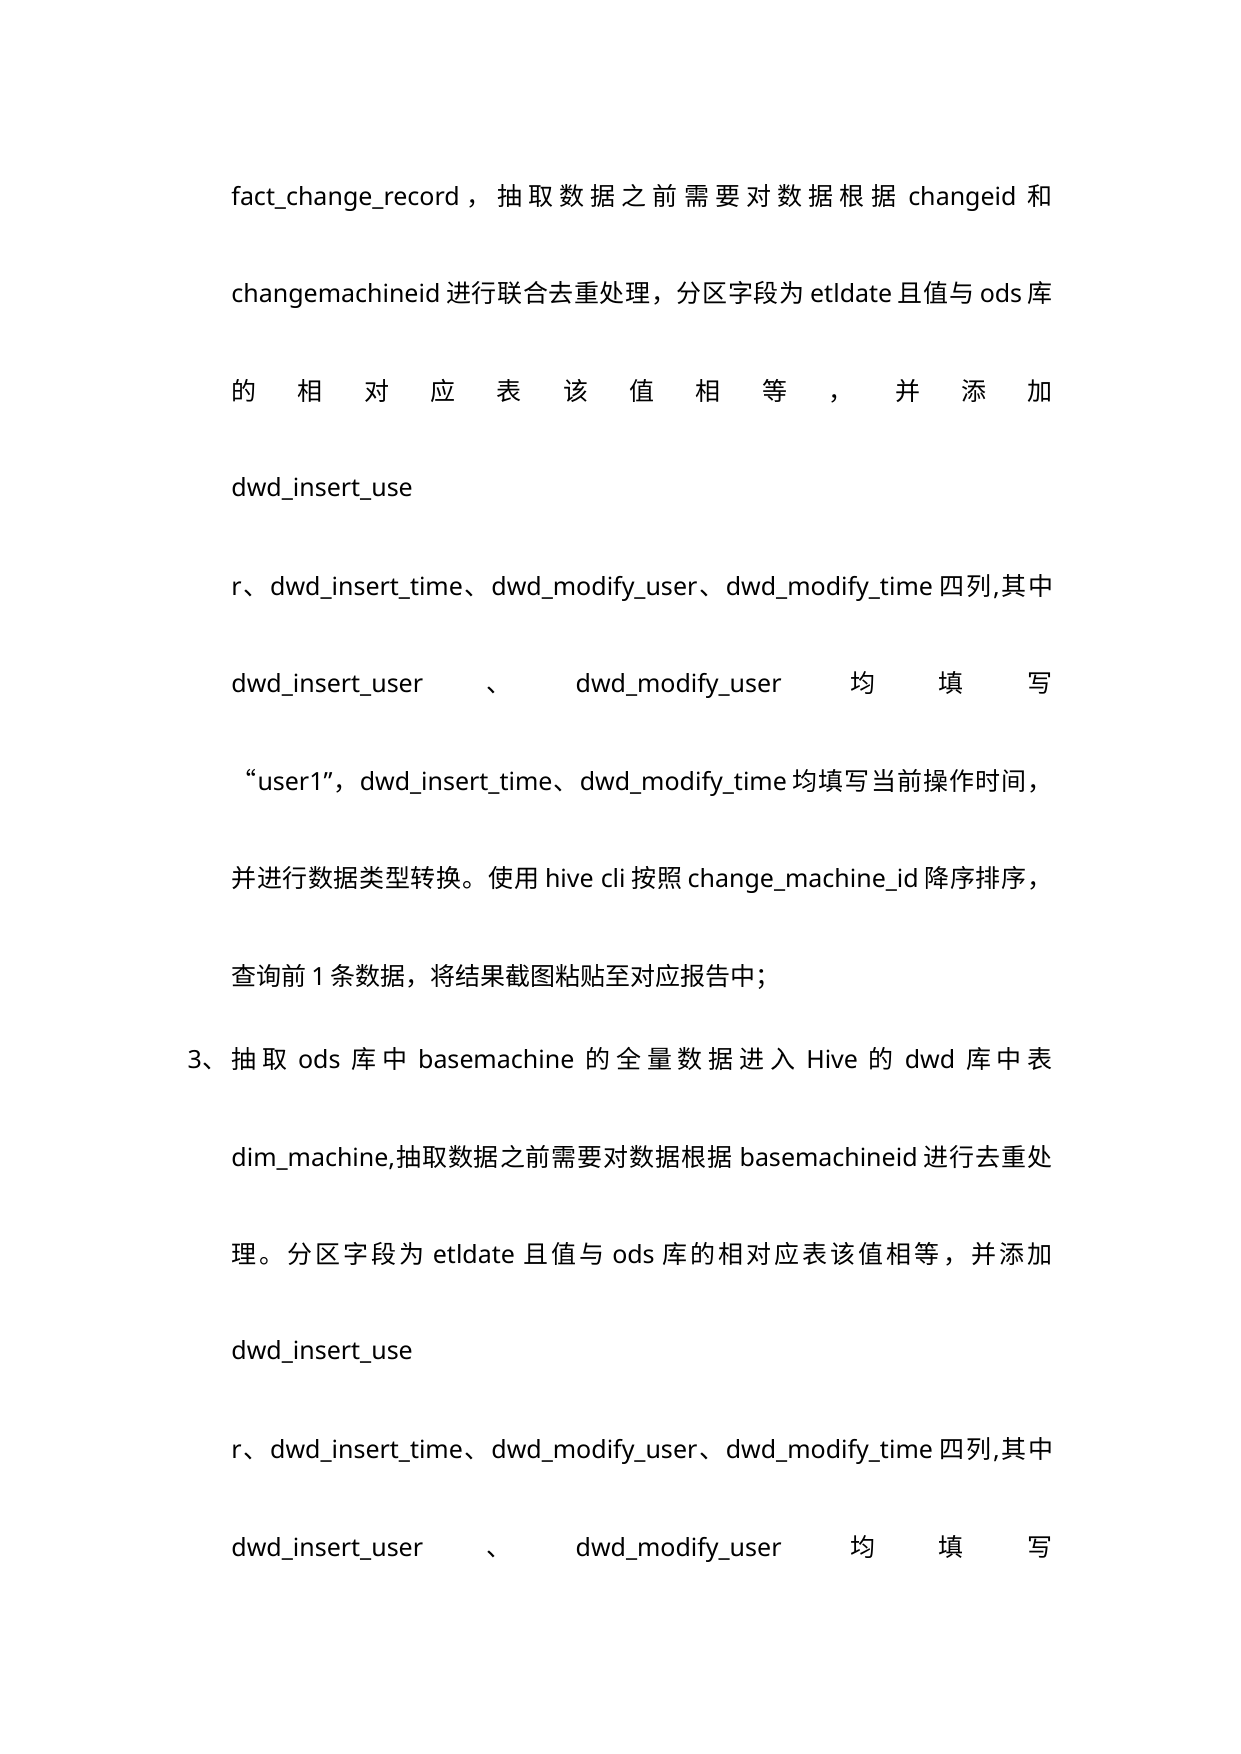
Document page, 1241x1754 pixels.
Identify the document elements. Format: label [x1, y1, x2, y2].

list [187, 162, 1053, 1007]
list [187, 1025, 1053, 1578]
